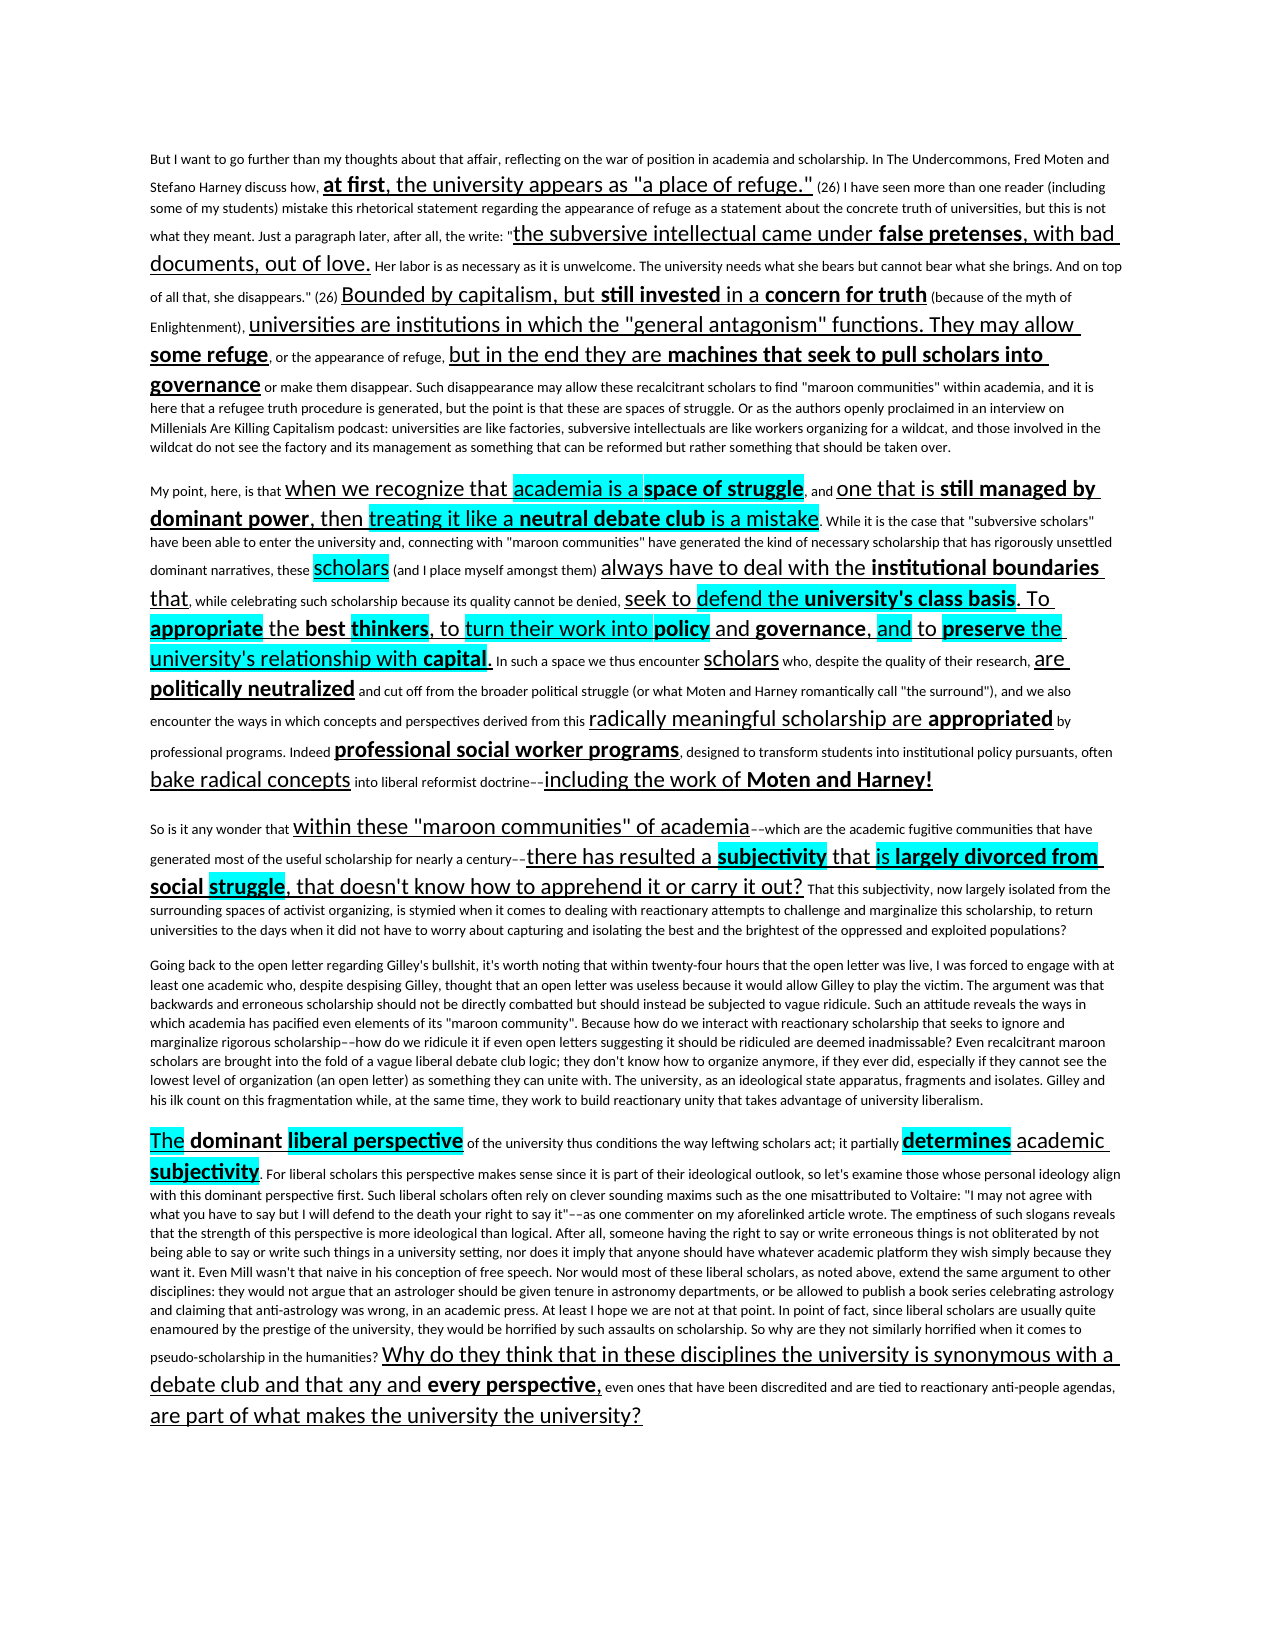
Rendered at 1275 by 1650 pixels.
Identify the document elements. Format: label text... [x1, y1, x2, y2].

text But I want to go further than my thoughts about that affair, reflecting on the war of position in academia and scholarship. In The Undercommons, Fred Moten and Stefano Harney discuss how, at first, the university appears as "a place of refuge." (26) I have seen more than one reader (including some of my students) mistake this rhetorical statement regarding the appearance of refuge as a statement about the concrete truth of universities, but this is not what they meant. Just a paragraph later, after all, the write: "the subversive intellectual came under false pretenses, with bad documents, out of love. Her labor is as necessary as it is unwelcome. The university needs what she bears but cannot bear what she brings. And on top of all that, she disappears." (26) Bounded by capitalism, but still invested in a concern for truth (because of the myth of Enlightenment), universities are institutions in which the "general antagonism" functions. They may allow some refuge, or the appearance of refuge, but in the end they are machines that seek to pull scholars into governance or make them disappear. Such disappearance may allow these recalcitrant scholars to find "maroon communities" within academia, and it is here that a refugee truth procedure is generated, but the point is that these are spaces of struggle. Or as the authors openly proclaimed in an interview on Millenials Are Killing Capitalism podcast: universities are like factories, subversive intellectuals are like workers organizing for a wildcat, and those involved in the wildcat do not see the factory and its management as something that can be reformed but rather something that should be taken over. [150, 150, 1125, 456]
text Going back to the open letter regarding Gilley's bullshit, it's worth noting that within twenty-four hours that the open letter was live, I was forced to engage with at least one academic who, despite despising Gilley, thought that an open letter was useless because it would allow Gilley to play the victim. The argument was that backwards and erroneous scholarship should not be directly combatted but should instead be subjected to vague ridicule. Such an attitude reveals the ways in which academia has pacified even elements of its "maroon community". Because how do we interact with reactionary scholarship that seeks to ignore and marginalize rigorous scholarship––how do we ridicule it if even open letters suggesting it should be ridiculed are deemed inadmissable? Even recalcitrant maroon scholars are brought into the fold of a vague liberal debate club logic; they don't know how to organize anymore, if they ever did, especially if they cannot see the lowest level of organization (an open letter) as something they can unite with. The university, as an ideological state apparatus, fragments and isolates. Gilley and his ilk count on this fragmentation while, at the same time, they work to build reactionary unity that takes advantage of university liberalism. [150, 957, 1125, 1109]
text My point, here, is that when we recognize that academia is a space of struggle, and one that is still managed by dominant power, then treating it like a neutral debate club is a mistake. While it is the case that "subversive scholars" have been able to enter the university and, connecting with "maroon communities" have generated the kind of necessary scholarship that has rigorously unsettled dominant narratives, these scholars (and I place myself amongst them) always have to deal with the institutional boundaries that, while celebrating such scholarship because its quality cannot be denied, seek to defend the university's class basis. To appropriate the best thinkers, to turn their work into policy and governance, and to preserve the university's relationship with capital. In such a space we thus encounter scholars who, despite the quality of their research, are politically neutralized and cut off from the broader political struggle (or what Moten and Harney romantically call "the surround"), and we also encounter the ways in which concepts and perspectives derived from this radically meaningful scholarship are appropriated by professional programs. Indeed professional social worker programs, designed to transform students into institutional policy pursuants, often bake radical concepts into liberal reformist doctrine––including the work of Moten and Harney! [150, 474, 1125, 793]
text The dominant liberal perspective of the university thus conditions the way leftwing scholars act; it partially determines academic subjectivity. For liberal scholars this perspective makes sense since it is part of their ideological outlook, so let's examine those whose personal ideology align with this dominant perspective first. Such liberal scholars often rely on clever sounding maxims such as the one misattributed to Voltaire: "I may not agree with what you have to say but I will defend to the death your right to say it"––as one commenter on my aforelinked article wrote. The emptiness of such slogans reveals that the strength of this perspective is more ideological than logical. After all, someone having the right to say or write erroneous things is not obliterated by not being able to say or write such things in a university setting, nor does it imply that anyone should have whatever academic platform they wish simply because they want it. Even Mill wasn't that naive in his conception of free speech. Nor would most of these liberal scholars, as noted above, extend the same argument to other disciplines: they would not argue that an astrologer should be given tenure in astronomy departments, or be allowed to publish a book series celebrating astrology and claiming that anti-astrology was wrong, in an academic press. At least I hope we are not at that point. In point of fact, since liberal scholars are usually quite enamoured by the prestige of the university, they would be horrified by such assaults on scholarship. So why are they not similarly horrified when it comes to pseudo-scholarship in the humanities? Why do they think that in these disciplines the university is synonymous with a debate club and that any and every perspective, even ones that have been discredited and are tied to reactionary anti-people agendas, are part of what makes the university the university? [150, 1127, 1125, 1429]
text So is it any wonder that within these "maroon communities" of academia––which are the academic fugitive communities that have generated most of the useful scholarship for nearly a century––there has resulted a subjectivity that is largely divorced from social struggle, that doesn't know how to apprehend it or carry it out? That this subjectivity, now largely isolated from the surrounding spaces of activist organizing, is stymied when it comes to dealing with reactionary attempts to challenge and marginalize this scholarship, to return universities to the days when it did not have to worry about capturing and isolating the best and the brightest of the oppressed and exploited populations? [150, 812, 1125, 939]
